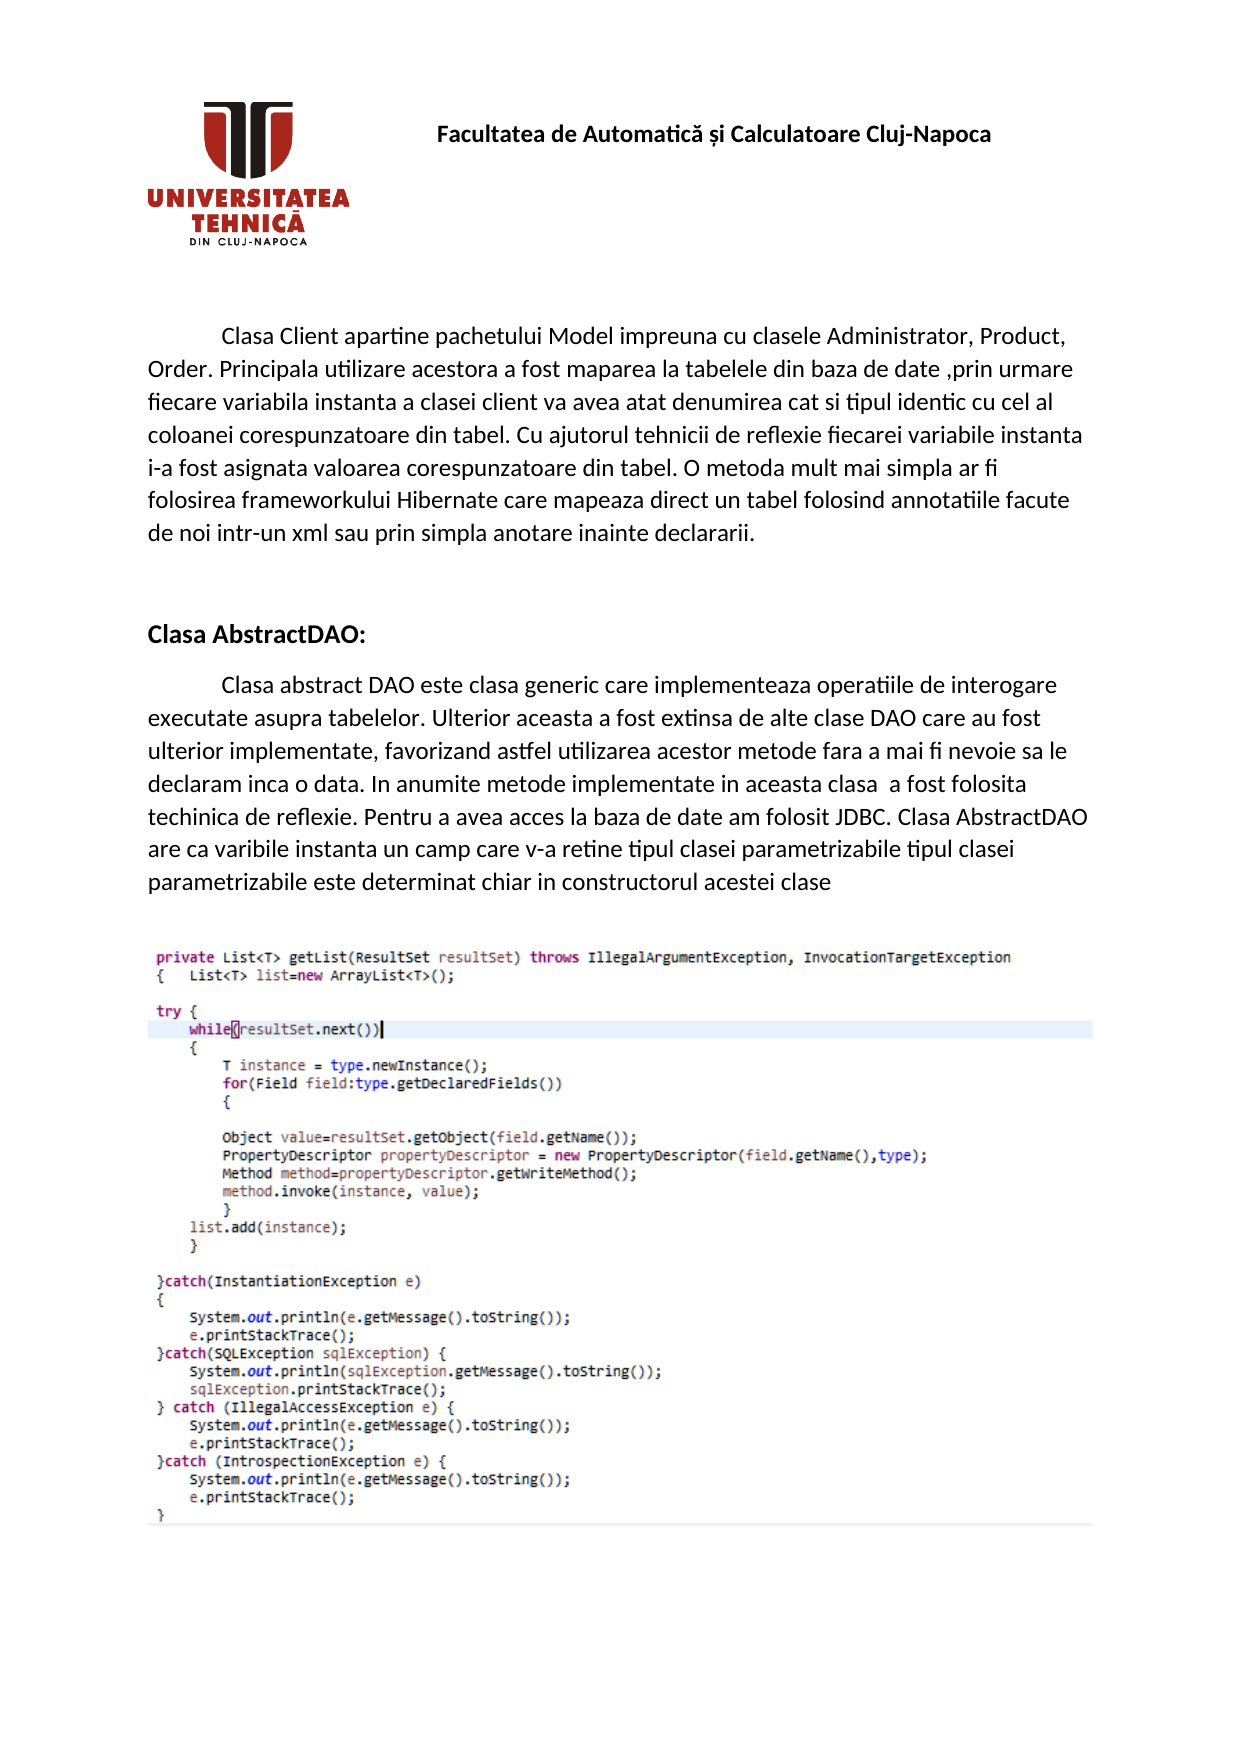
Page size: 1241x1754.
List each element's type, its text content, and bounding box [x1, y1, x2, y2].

picture [147, 102, 350, 246]
picture [147, 946, 1093, 1526]
text Clasa AbstractDAO: [148, 617, 1093, 650]
text Clasa Client apartine pachetului Model impreuna cu clasele Administrator, Product, Order. Principala utilizare acestora a fost maparea la tabelele din baza de date ,prin urmare fiecare variabila instanta a clasei client va avea atat denumirea cat si tipul identic cu cel al coloanei corespunzatoare din tabel. Cu ajutorul tehnicii de reflexie fiecarei variabile instanta i-a fost asignata valoarea corespunzatoare din tabel. O metoda mult mai simpla ar fi folosirea frameworkului Hibernate care mapeaza direct un tabel folosind annotatiile facute de noi intr-un xml sau prin simpla anotare inainte declararii. [148, 320, 1093, 548]
text Clasa abstract DAO este clasa generic care implementeaza operatiile de interogare executate asupra tabelelor. Ulterior aceasta a fost extinsa de alte clase DAO care au fost ulterior implementate, favorizand astfel utilizarea acestor metode fara a mai fi nevoie sa le declaram inca o data. In anumite metode implementate in aceasta clasa a fost folosita techinica de reflexie. Pentru a avea acces la baza de date am folosit JDBC. Clasa AbstractDAO are ca varibile instanta un camp care v-a retine tipul clasei parametrizabile tipul clasei parametrizabile este determinat chiar in constructorul acestei clase [148, 669, 1093, 897]
